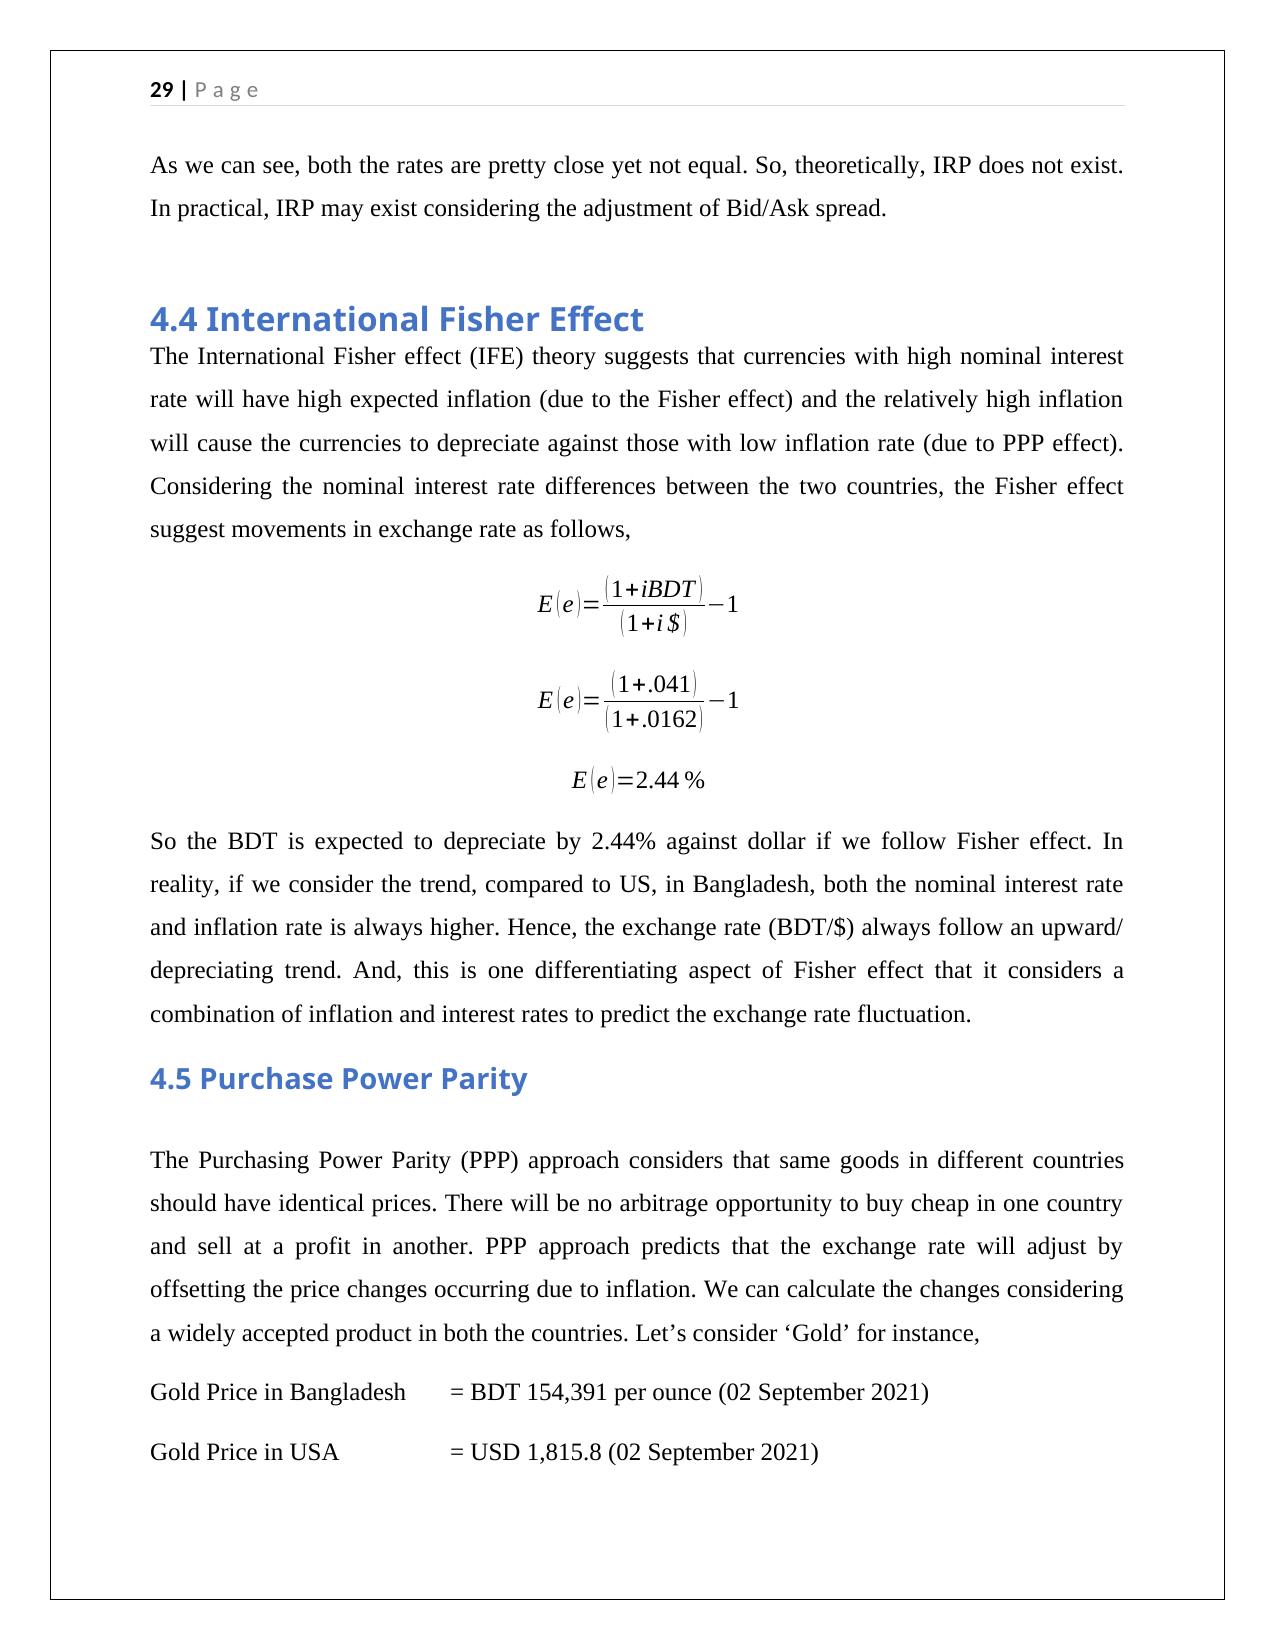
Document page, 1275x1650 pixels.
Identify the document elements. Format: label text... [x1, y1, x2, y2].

text Gold Price in USA = USD 1,815.8 (02 September 2021) [150, 1437, 1125, 1466]
text Gold Price in Bangladesh = BDT 154,391 per ounce (02 September 2021) [150, 1377, 1125, 1406]
subtitle 4.5 Purchase Power Parity [150, 1058, 1125, 1098]
subtitle 4.4 International Fisher Effect [150, 296, 1125, 341]
text The Purchasing Power Parity (PPP) approach considers that same goods in different countries should have identical prices. There will be no arbitrage opportunity to buy cheap in one country and sell at a profit in another. PPP approach predicts that the exchange rate will adjust by offsetting the price changes occurring due to inflation. We can calculate the changes considering a widely accepted product in both the countries. Let’s consider ‘Gold’ for instance, [150, 1145, 1125, 1346]
text As we can see, both the rates are pretty close yet not equal. So, theoretically, IRP does not exist. In practical, IRP may exist considering the adjustment of Bid/Ask spread. [150, 150, 1125, 222]
text The International Fisher effect (IFE) theory suggests that currencies with high nominal interest rate will have high expected inflation (due to the Fisher effect) and the relatively high inflation will cause the currencies to depreciate against those with low inflation rate (due to PPP effect). Considering the nominal interest rate differences between the two countries, the Fisher effect suggest movements in exchange rate as follows, [150, 341, 1125, 543]
text So the BDT is expected to depreciate by 2.44% against dollar if we follow Fisher effect. In reality, if we consider the trend, compared to US, in Bangladesh, both the nominal interest rate and inflation rate is always higher. Hence, the exchange rate (BDT/$) always follow an upward/ depreciating trend. And, this is one differentiating aspect of Fisher effect that it considers a combination of inflation and interest rates to predict the exchange rate fluctuation. [150, 826, 1125, 1027]
